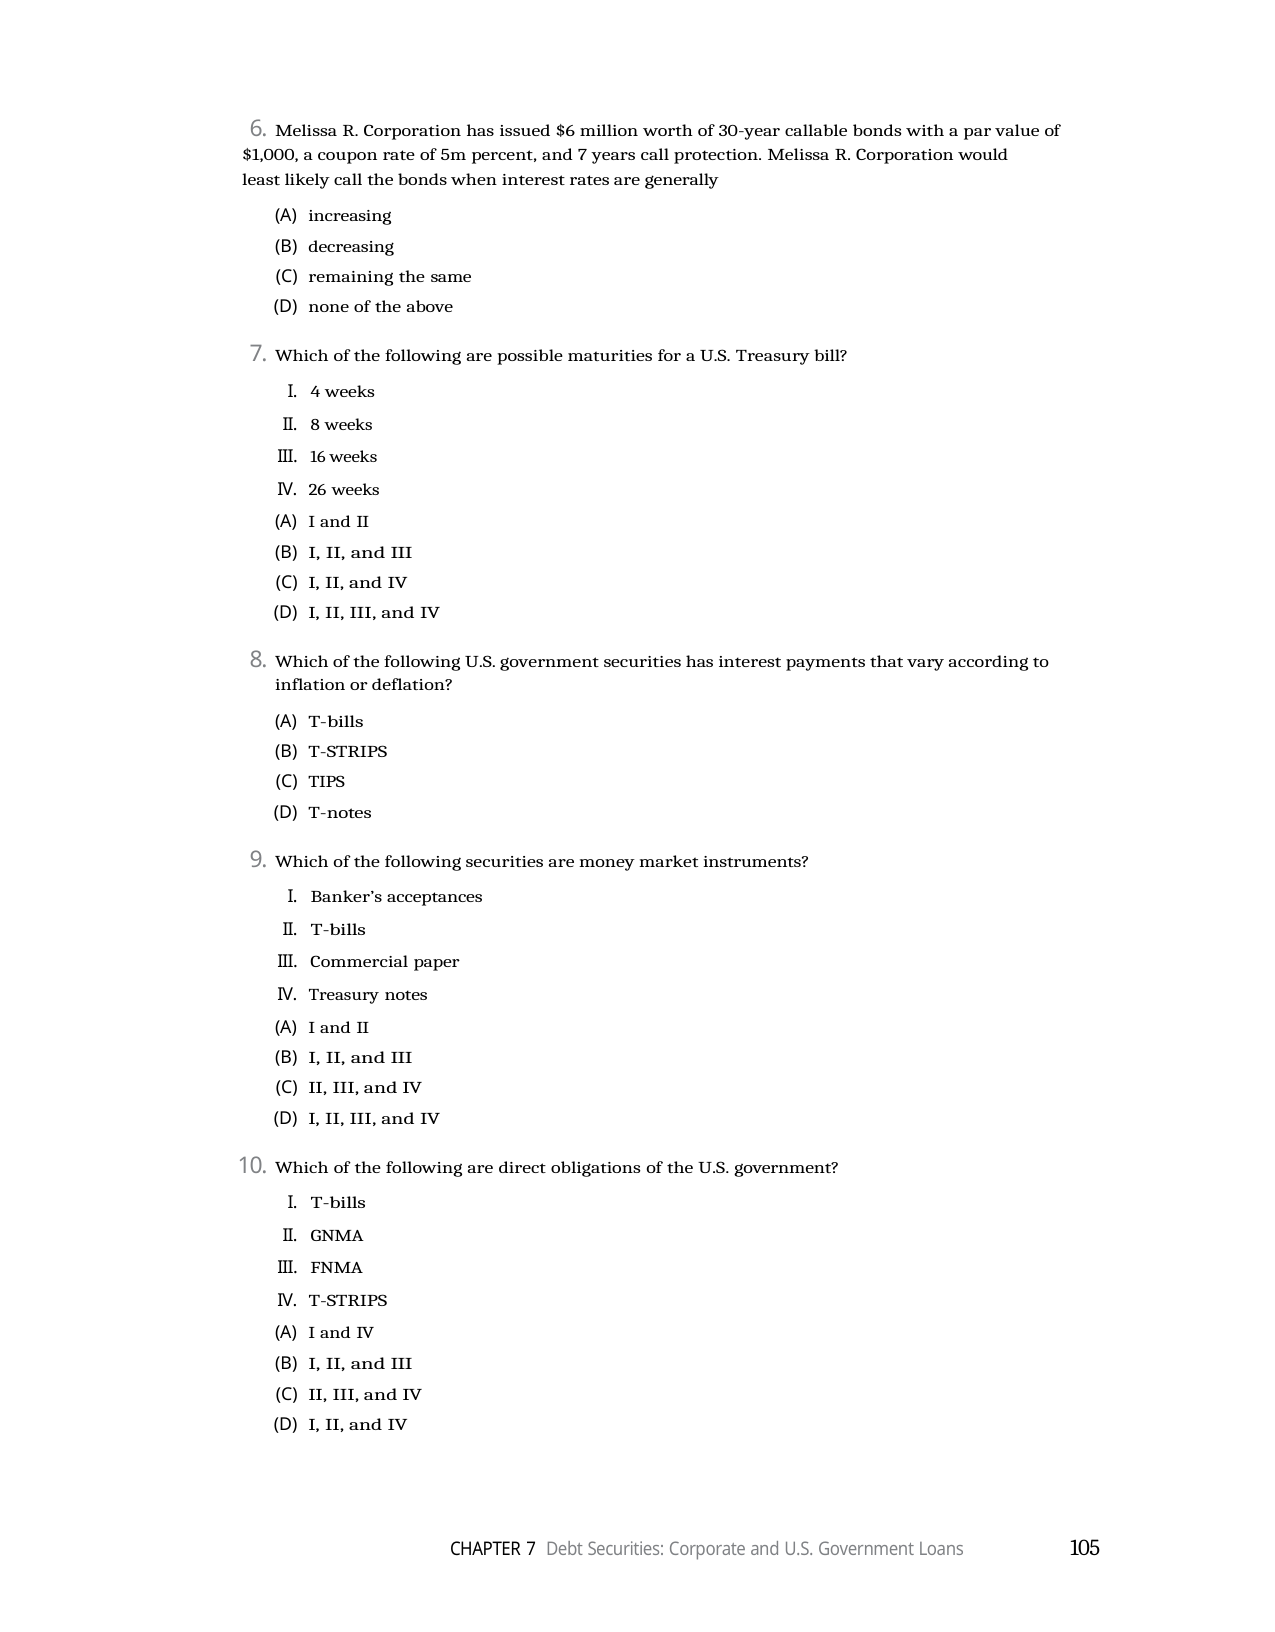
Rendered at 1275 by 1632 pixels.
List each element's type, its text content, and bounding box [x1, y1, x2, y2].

list T-bills [282, 916, 1125, 941]
list remaining the same [276, 263, 1125, 288]
list I, II, and IV [274, 1411, 1125, 1436]
list none of the above [274, 294, 1125, 318]
list increasing [275, 203, 1125, 227]
list I, II, III, and IV [274, 1105, 1125, 1129]
list I and II [275, 509, 1125, 533]
list T-bills [275, 708, 1125, 732]
list Treasury notes [277, 981, 1125, 1006]
list T-bills [287, 1190, 1125, 1214]
list 16 weeks [277, 444, 1125, 468]
text $1,000, a coupon rate of 5m percent, and 7 years call protection. Melissa R. Corporation would [242, 146, 1125, 165]
text least likely call the bonds when interest rates are generally [242, 170, 1125, 189]
list Banker’s acceptances [287, 884, 1125, 908]
list II, III, and IV [276, 1381, 1125, 1405]
list I, II, and III [275, 539, 1125, 563]
list I, II, and III [275, 1044, 1125, 1069]
list 8 weeks [282, 411, 1125, 435]
list I, II, and III [275, 1351, 1125, 1375]
list decreasing [275, 233, 1125, 257]
list II, III, and IV [276, 1075, 1125, 1099]
list T-notes [274, 799, 1125, 823]
list 26 weeks [277, 476, 1125, 500]
list T-STRIPS [277, 1287, 1125, 1312]
list TIPS [276, 769, 1125, 793]
list GNMA [282, 1222, 1125, 1247]
list Which of the following are possible maturities for a U.S. Treasury bill? [249, 337, 1125, 369]
list Which of the following are direct obligations of the U.S. government? [237, 1149, 1125, 1180]
list Commercial paper [277, 949, 1125, 973]
list Which of the following securities are money market instruments? [249, 843, 1125, 874]
list Melissa R. Corporation has issued $6 million worth of 30-year callable bonds with a par value of [249, 112, 1125, 143]
list I, II, III, and IV [274, 600, 1125, 624]
list T-STRIPS [275, 738, 1125, 763]
list Which of the following U.S. government securities has interest payments that vary according to inflation or deflation? [249, 643, 1097, 695]
list I and II [275, 1014, 1125, 1038]
list I and IV [275, 1320, 1125, 1344]
list FNMA [277, 1255, 1125, 1279]
list I, II, and IV [276, 569, 1125, 594]
list 4 weeks [287, 378, 1125, 403]
